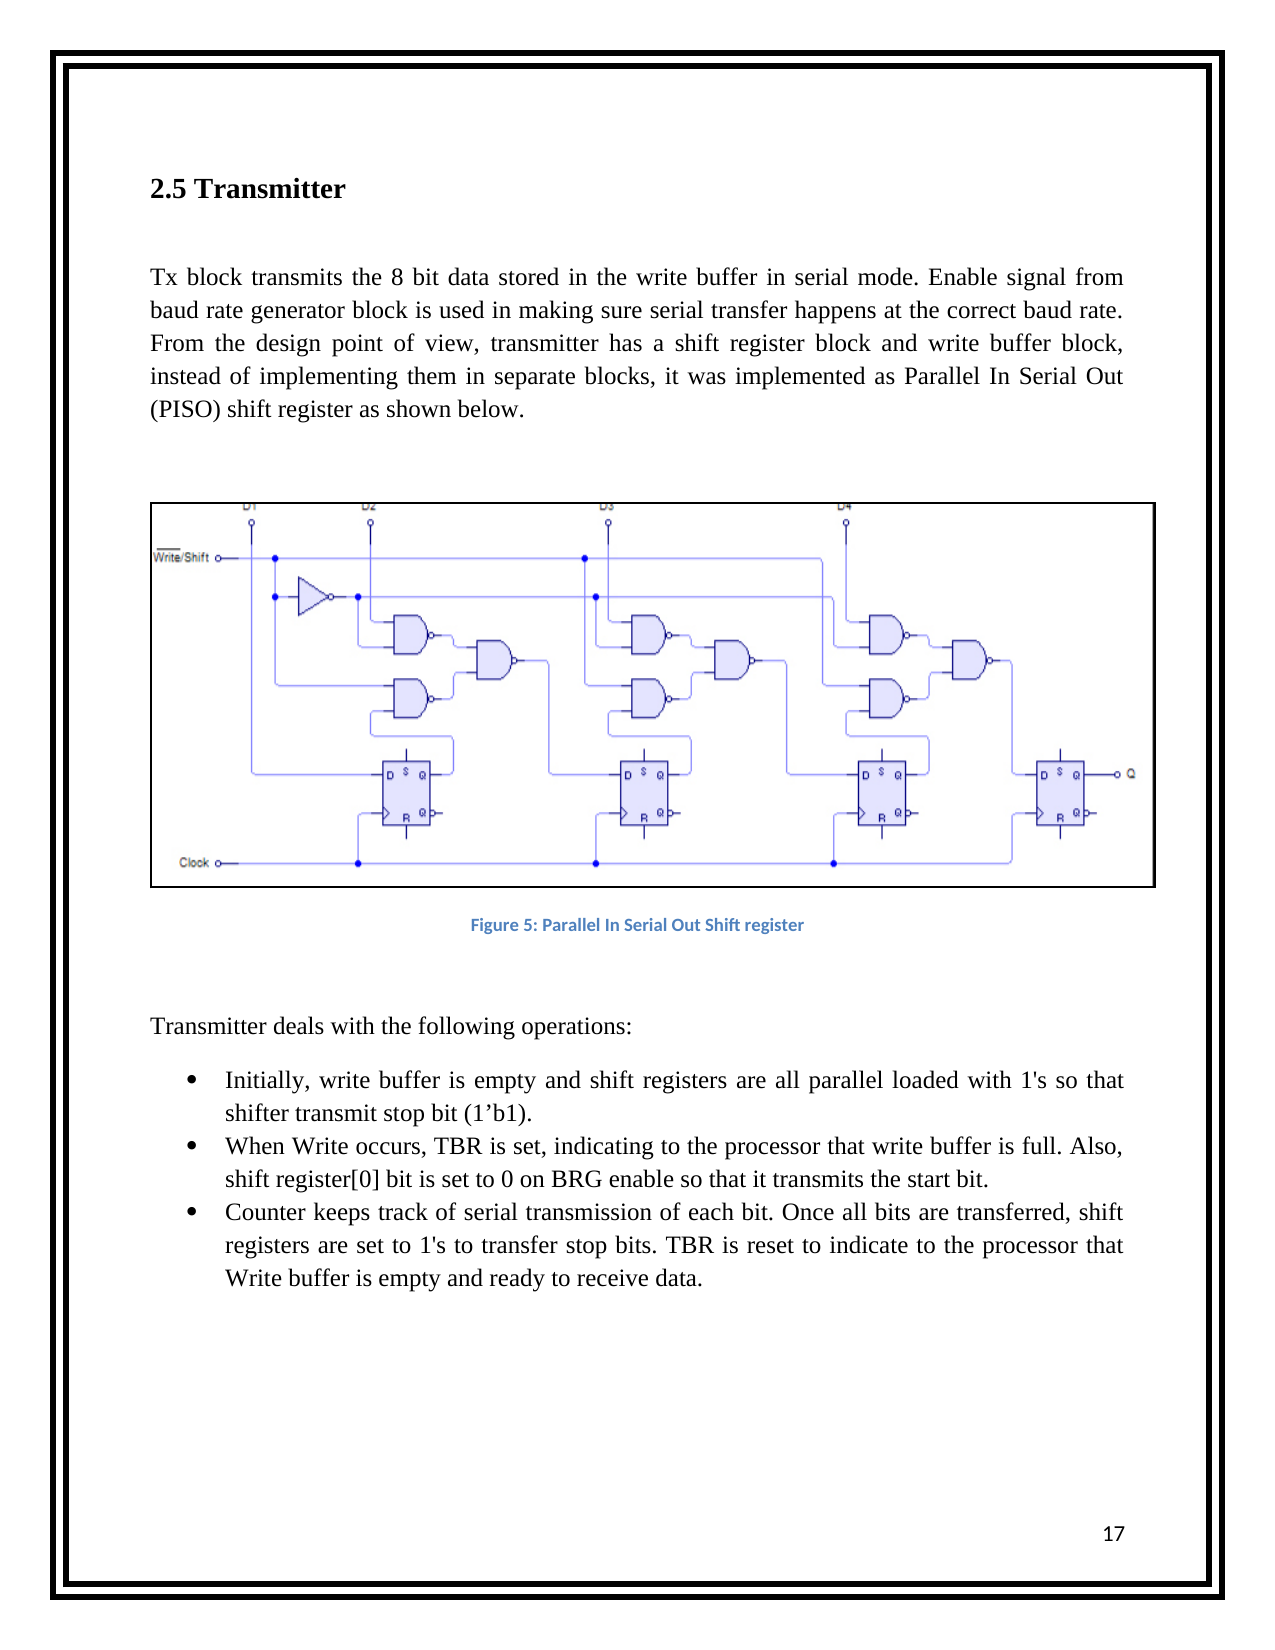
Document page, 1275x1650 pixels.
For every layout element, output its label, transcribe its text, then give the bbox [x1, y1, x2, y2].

picture [152, 504, 1154, 886]
list Counter keeps track of serial transmission of each bit. Once all bits are transferred, shift registers are set to 1's to transfer stop bits. TBR is reset to indicate to the processor that Write buffer is empty and ready to receive data. [187, 1197, 1125, 1292]
list When Write occurs, TBR is set, indicating to the processor that write buffer is full. Also, shift register[0] bit is set to 0 on BRG enable so that it transmits the start bit. [187, 1131, 1125, 1193]
list Initially, write buffer is empty and shift registers are all parallel loaded with 1's so that shifter transmit stop bit (1’b1). [187, 1065, 1125, 1127]
text Transmitter deals with the following operations: [150, 1011, 1125, 1040]
subtitle 2.5 Transmitter [150, 171, 1125, 204]
text Tx block transmits the 8 bit data stored in the write buffer in serial mode. Enable signal from baud rate generator block is used in making sure serial transfer happens at the correct baud rate. From the design point of view, transmitter has a shift register block and write buffer block, instead of implementing them in separate blocks, it was implemented as Parallel In Serial Out (PISO) shift register as shown below. [150, 262, 1125, 423]
